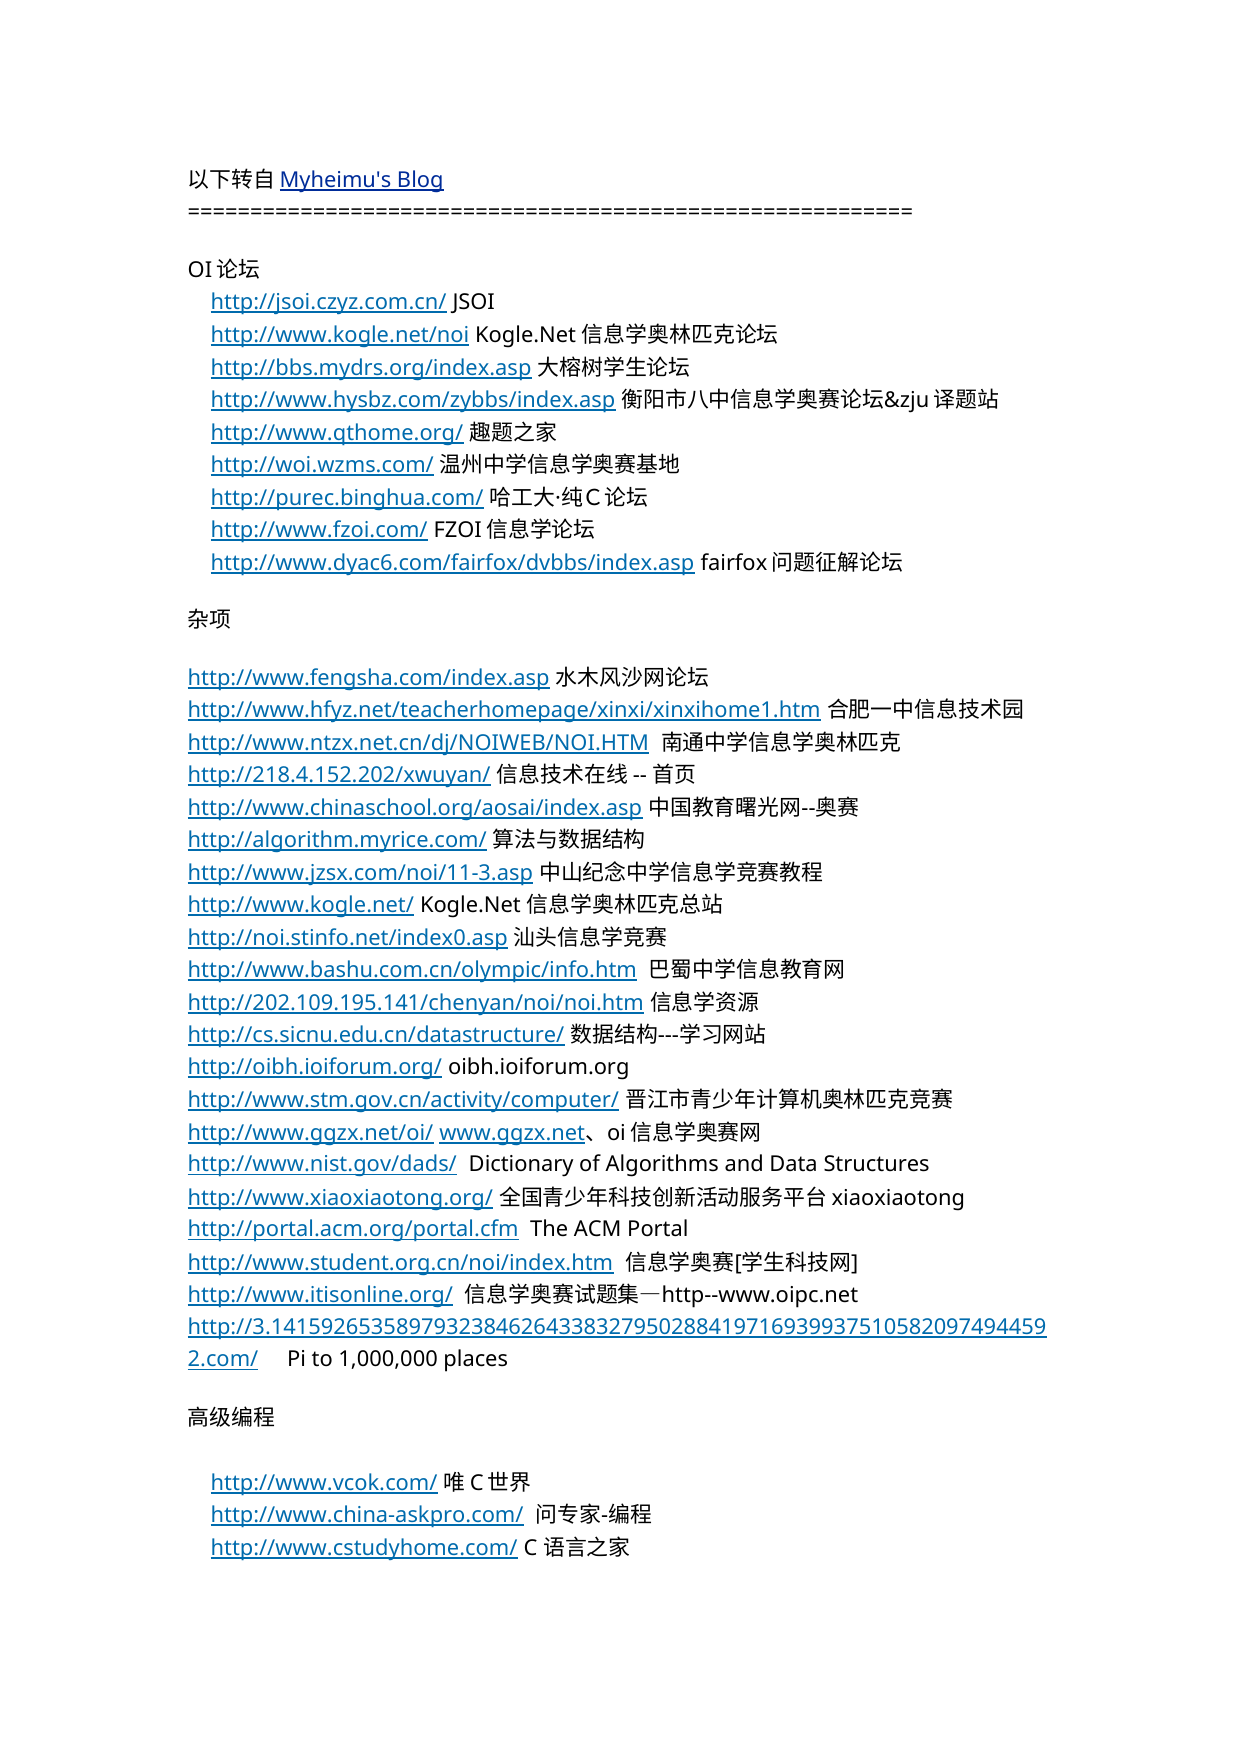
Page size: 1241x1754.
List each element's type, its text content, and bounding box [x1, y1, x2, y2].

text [187, 1399, 1053, 1562]
text OI论坛 http://jsoi.czyz.com.cn/ JSOI http://www.kogle.net/noi Kogle.Net 信息学奥林匹克论坛 http://bbs.mydrs.org/index.asp 大榕树学生论坛 http://www.hysbz.com/zybbs/index.asp 衡阳市八中信息学奥赛论坛&zju译题站 http://www.qthome.org/ 趣题之家 http://woi.wzms.com/ 温州中学信息学奥赛基地 http://purec.binghua.com/ 哈工大·纯Ｃ论坛 http://www.fzoi.com/ FZOI信息学论坛 http://www.dyac6.com/fairfox/dvbbs/index.asp fairfox问题征解论坛 [187, 252, 1053, 577]
text 以下转自Myheimu's Blog ========================================================== [187, 162, 1053, 227]
text 杂项 [187, 602, 1053, 634]
text http://www.fengsha.com/index.asp 水木风沙网论坛 http://www.hfyz.net/teacherhomepage/xinxi/xinxihome1.htm 合肥一中信息技术园 http://www.ntzx.net.cn/dj/NOIWEB/NOI.HTM 南通中学信息学奥林匹克 http://218.4.152.202/xwuyan/ 信息技术在线 -- 首页 http://www.chinaschool.org/aosai/index.asp 中国教育曙光网--奥赛 http://algorithm.myrice.com/ 算法与数据结构 http://www.jzsx.com/noi/11-3.asp 中山纪念中学信息学竞赛教程 http://www.kogle.net/ Kogle.Net 信息学奥林匹克总站 http://noi.stinfo.net/index0.asp 汕头信息学竞赛 http://www.bashu.com.cn/olympic/info.htm 巴蜀中学信息教育网 http://202.109.195.141/chenyan/noi/noi.htm 信息学资源 http://cs.sicnu.edu.cn/datastructure/ 数据结构---学习网站 http://oibh.ioiforum.org/ oibh.ioiforum.org http://www.stm.gov.cn/activity/computer/ 晋江市青少年计算机奥林匹克竞赛 http://www.ggzx.net/oi/ www.ggzx.net、oi信息学奥赛网 http://www.nist.gov/dads/ Dictionary of Algorithms and Data Structures http://www.xiaoxiaotong.org/ 全国青少年科技创新活动服务平台xiaoxiaotong http://portal.acm.org/portal.cfm The ACM Portal http://www.student.org.cn/noi/index.htm 信息学奥赛[学生科技网] http://www.itisonline.org/ 信息学奥赛试题集—http--www.oipc.net http://3.141592653589793238462643383279502884197169399375105820974944592.com/ Pi to 1,000,000 places [187, 659, 1053, 1374]
